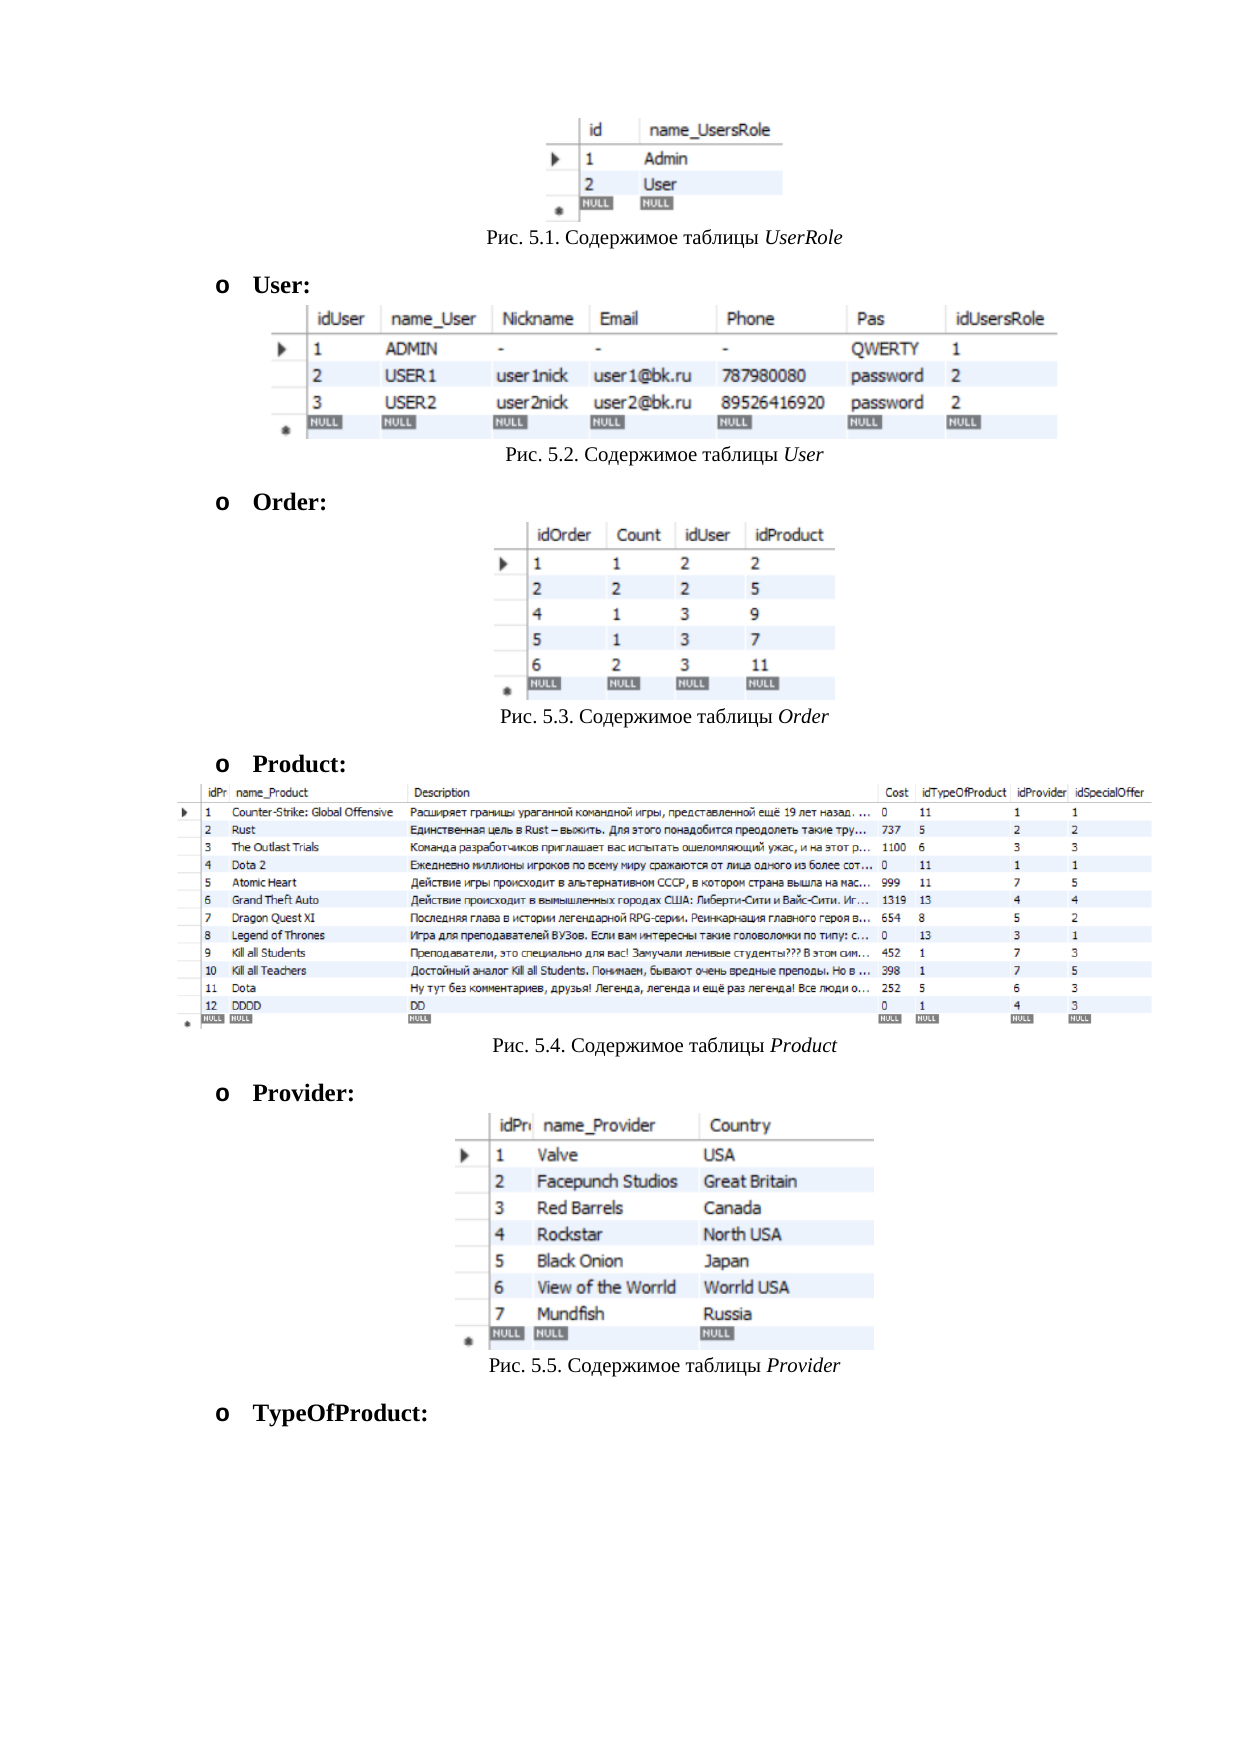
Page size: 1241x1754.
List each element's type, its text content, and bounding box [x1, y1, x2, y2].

text Рис. 5.2. Содержимое таблицы User [177, 442, 1152, 466]
text Рис. 5.1. Содержимое таблицы UserRole [177, 225, 1152, 249]
picture [177, 784, 1152, 1029]
text Рис. 5.4. Содержимое таблицы Product [177, 1033, 1152, 1057]
picture [546, 118, 783, 222]
text Рис. 5.3. Содержимое таблицы Order [177, 704, 1152, 728]
list TypeOfProduct: [215, 1398, 1152, 1429]
list User: [215, 270, 1152, 301]
list Order: [215, 487, 1152, 518]
picture [271, 305, 1058, 439]
picture [455, 1113, 874, 1350]
list Product: [215, 749, 1152, 779]
picture [493, 522, 835, 700]
text Рис. 5.5. Содержимое таблицы Provider [177, 1353, 1152, 1377]
list Provider: [215, 1078, 1152, 1109]
